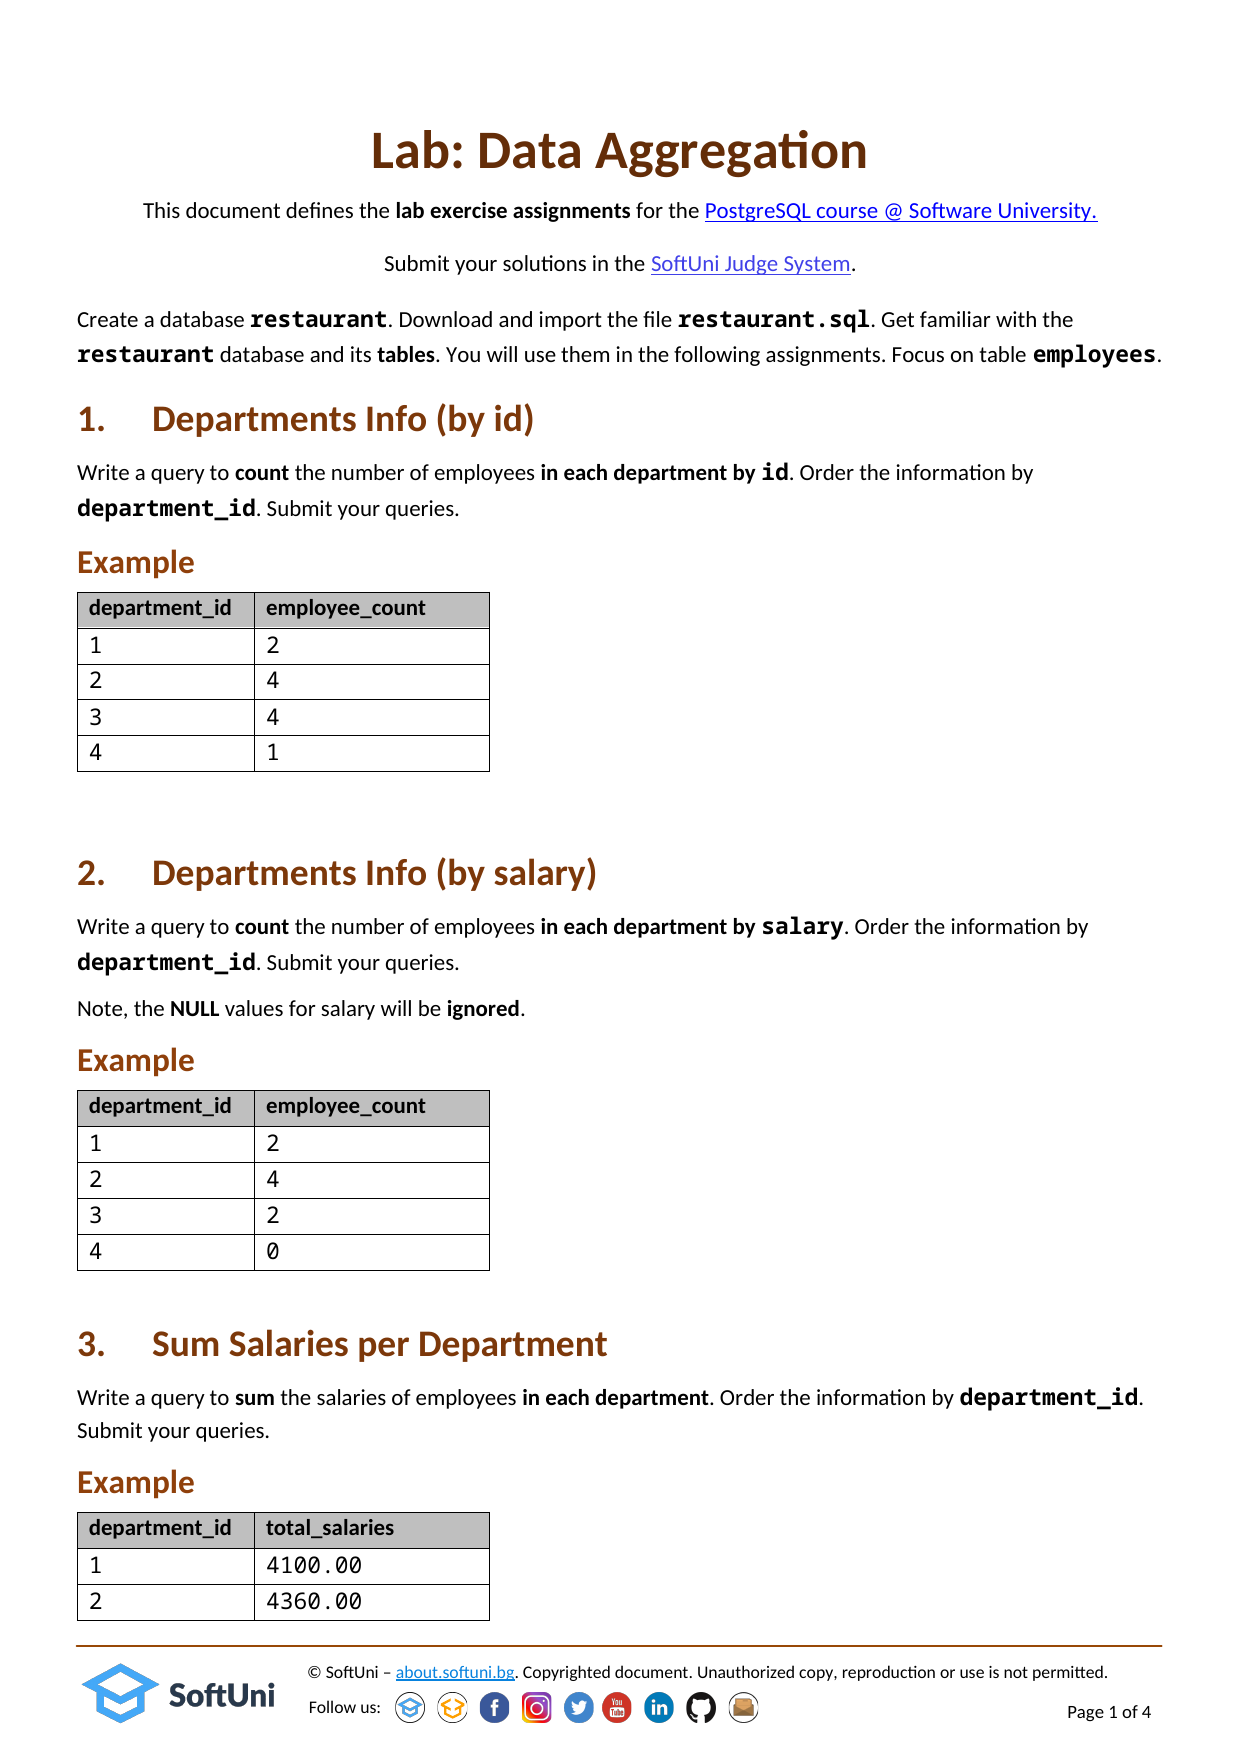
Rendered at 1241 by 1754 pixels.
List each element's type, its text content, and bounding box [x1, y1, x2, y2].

picture [686, 1692, 716, 1723]
text Write a query to count the number of employees in each department by salary. Order the information by department_id. Submit your queries. [77, 910, 1163, 977]
table_header department_id [78, 1513, 254, 1548]
text Note, the NULL values for salary will be ignored. [77, 994, 1163, 1023]
table_cell 4 [78, 1235, 254, 1270]
table_header department_id [78, 593, 254, 627]
subtitle Departments Info (by salary) [77, 849, 1163, 895]
picture [728, 1692, 759, 1723]
picture [479, 1692, 510, 1723]
table_header employee_count [255, 1091, 489, 1126]
subtitle Example [77, 541, 1163, 581]
text Write a query to sum the salaries of employees in each department. Order the information by department_id. Submit your queries. [77, 1381, 1163, 1444]
subtitle Example [77, 1039, 1163, 1080]
table_cell 2 [78, 665, 254, 699]
picture [437, 1692, 468, 1723]
table_cell 4 [255, 665, 489, 699]
table_header employee_count [255, 593, 489, 627]
table_cell 2 [78, 1163, 254, 1198]
table_cell 3 [78, 700, 254, 735]
picture [564, 1692, 594, 1723]
table_cell 0 [255, 1235, 489, 1270]
picture [602, 1692, 632, 1723]
table_cell 1 [78, 1549, 254, 1584]
picture [644, 1692, 653, 1701]
table_cell 4 [255, 700, 489, 735]
subtitle Departments Info (by id) [77, 395, 1163, 441]
table_cell 2 [255, 1127, 489, 1162]
text This document defines the lab exercise assignments for the PostgreSQL course @ Software University. [77, 196, 1163, 224]
table_header total_salaries [255, 1513, 489, 1548]
table_cell 1 [78, 1127, 254, 1162]
table_cell 1 [78, 629, 254, 663]
table_header department_id [78, 1091, 254, 1126]
text Submit your solutions in the SoftUni Judge System. [77, 249, 1163, 277]
text Write a query to count the number of employees in each department by id. Order the information by department_id. Submit your queries. [77, 456, 1163, 523]
picture [75, 1658, 281, 1729]
picture [522, 1692, 552, 1723]
subtitle Lab: Data Aggregation [77, 116, 1163, 182]
picture [665, 1692, 674, 1701]
table_cell 1 [255, 736, 489, 771]
table_cell 4 [78, 736, 254, 771]
table_cell 4 [255, 1163, 489, 1198]
table_cell 4360.00 [255, 1585, 489, 1620]
picture [395, 1692, 425, 1723]
picture [644, 1714, 653, 1723]
table_cell 2 [255, 1199, 489, 1234]
table_cell 3 [78, 1199, 254, 1234]
picture [665, 1714, 674, 1723]
text Create a database restaurant. Download and import the file restaurant.sql. Get familiar with the restaurant database and its tables. You will use them in the following assignments. Focus on table employees. [77, 302, 1163, 370]
subtitle Sum Salaries per Department [77, 1320, 1163, 1366]
subtitle Example [77, 1461, 1163, 1502]
table_cell 4100.00 [255, 1549, 489, 1584]
table_cell 2 [78, 1585, 254, 1620]
picture [658, 1705, 667, 1714]
table_cell 2 [255, 629, 489, 663]
